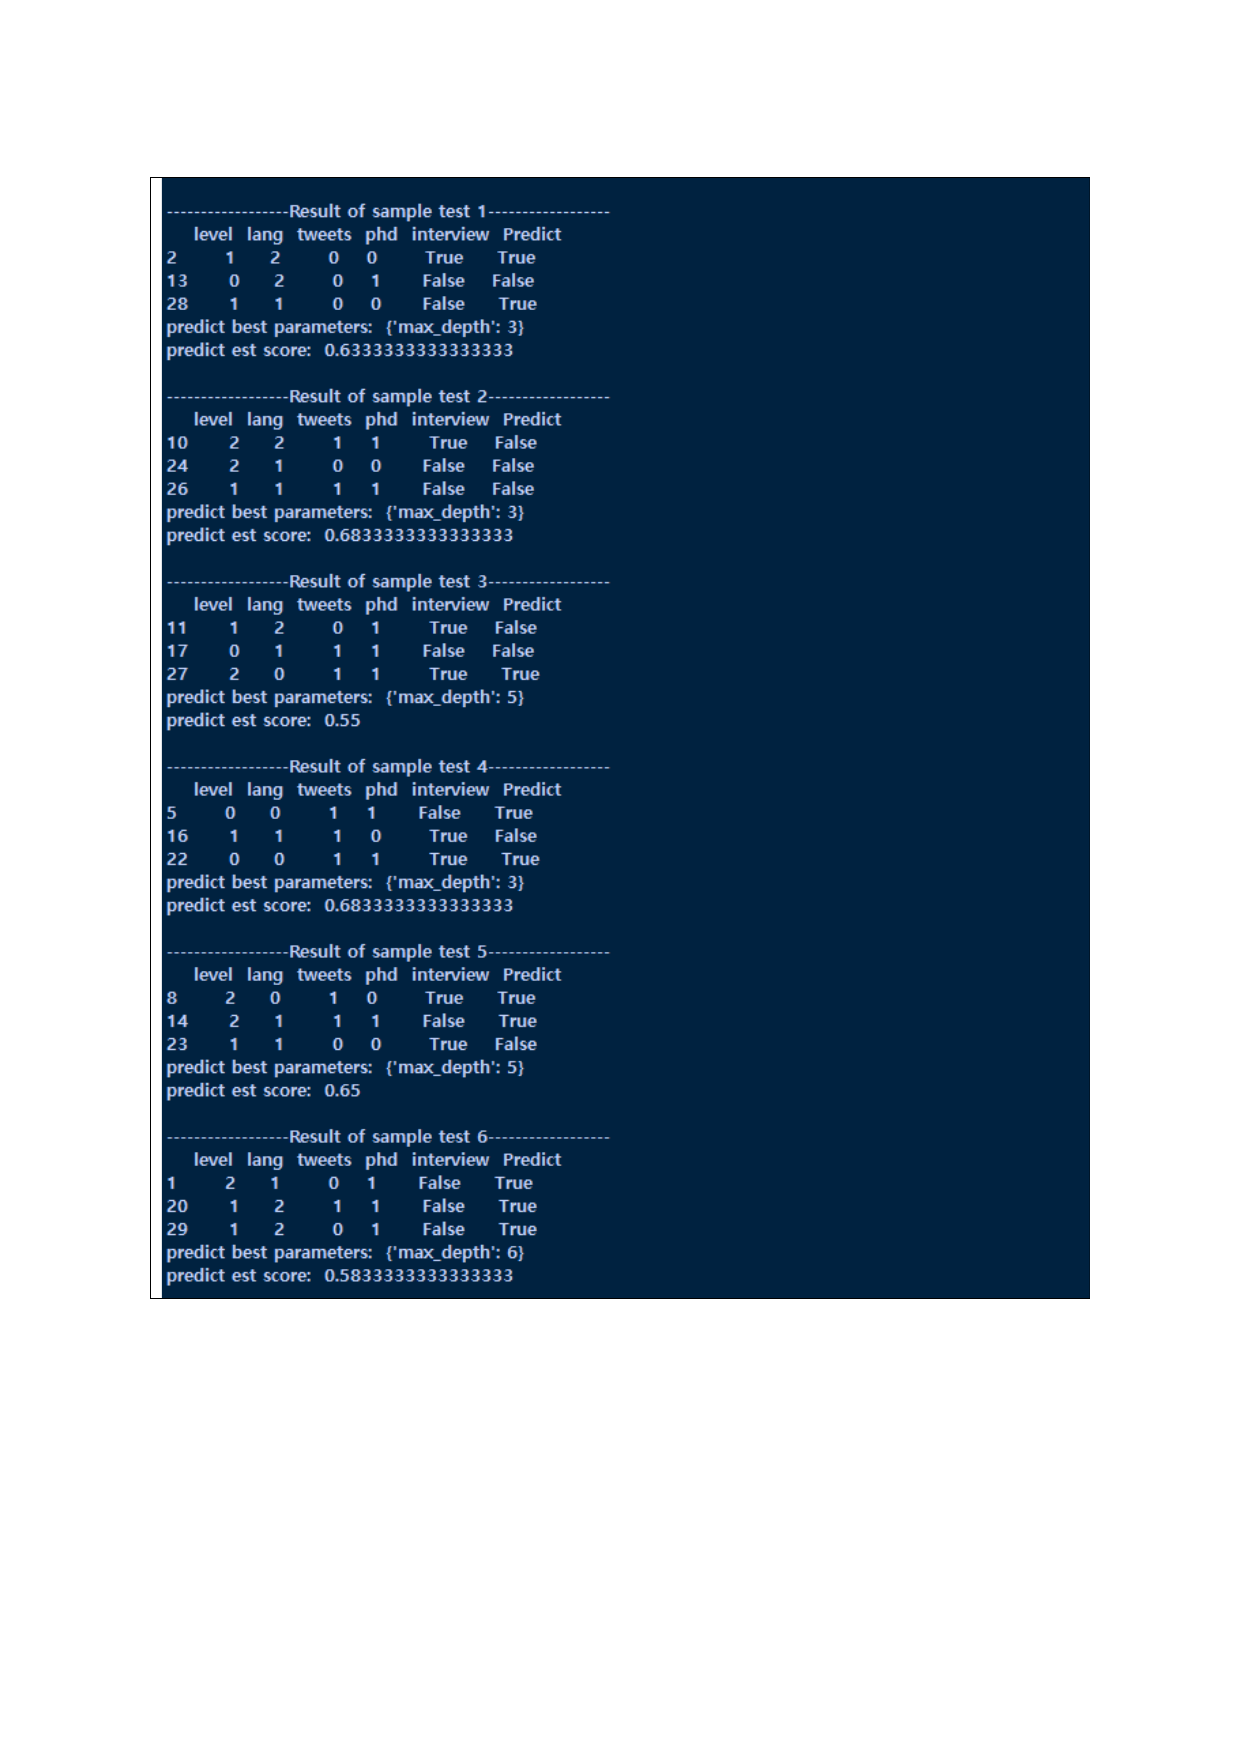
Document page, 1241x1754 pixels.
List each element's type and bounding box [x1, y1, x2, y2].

table_cell [151, 178, 161, 1298]
picture [161, 178, 1090, 1298]
